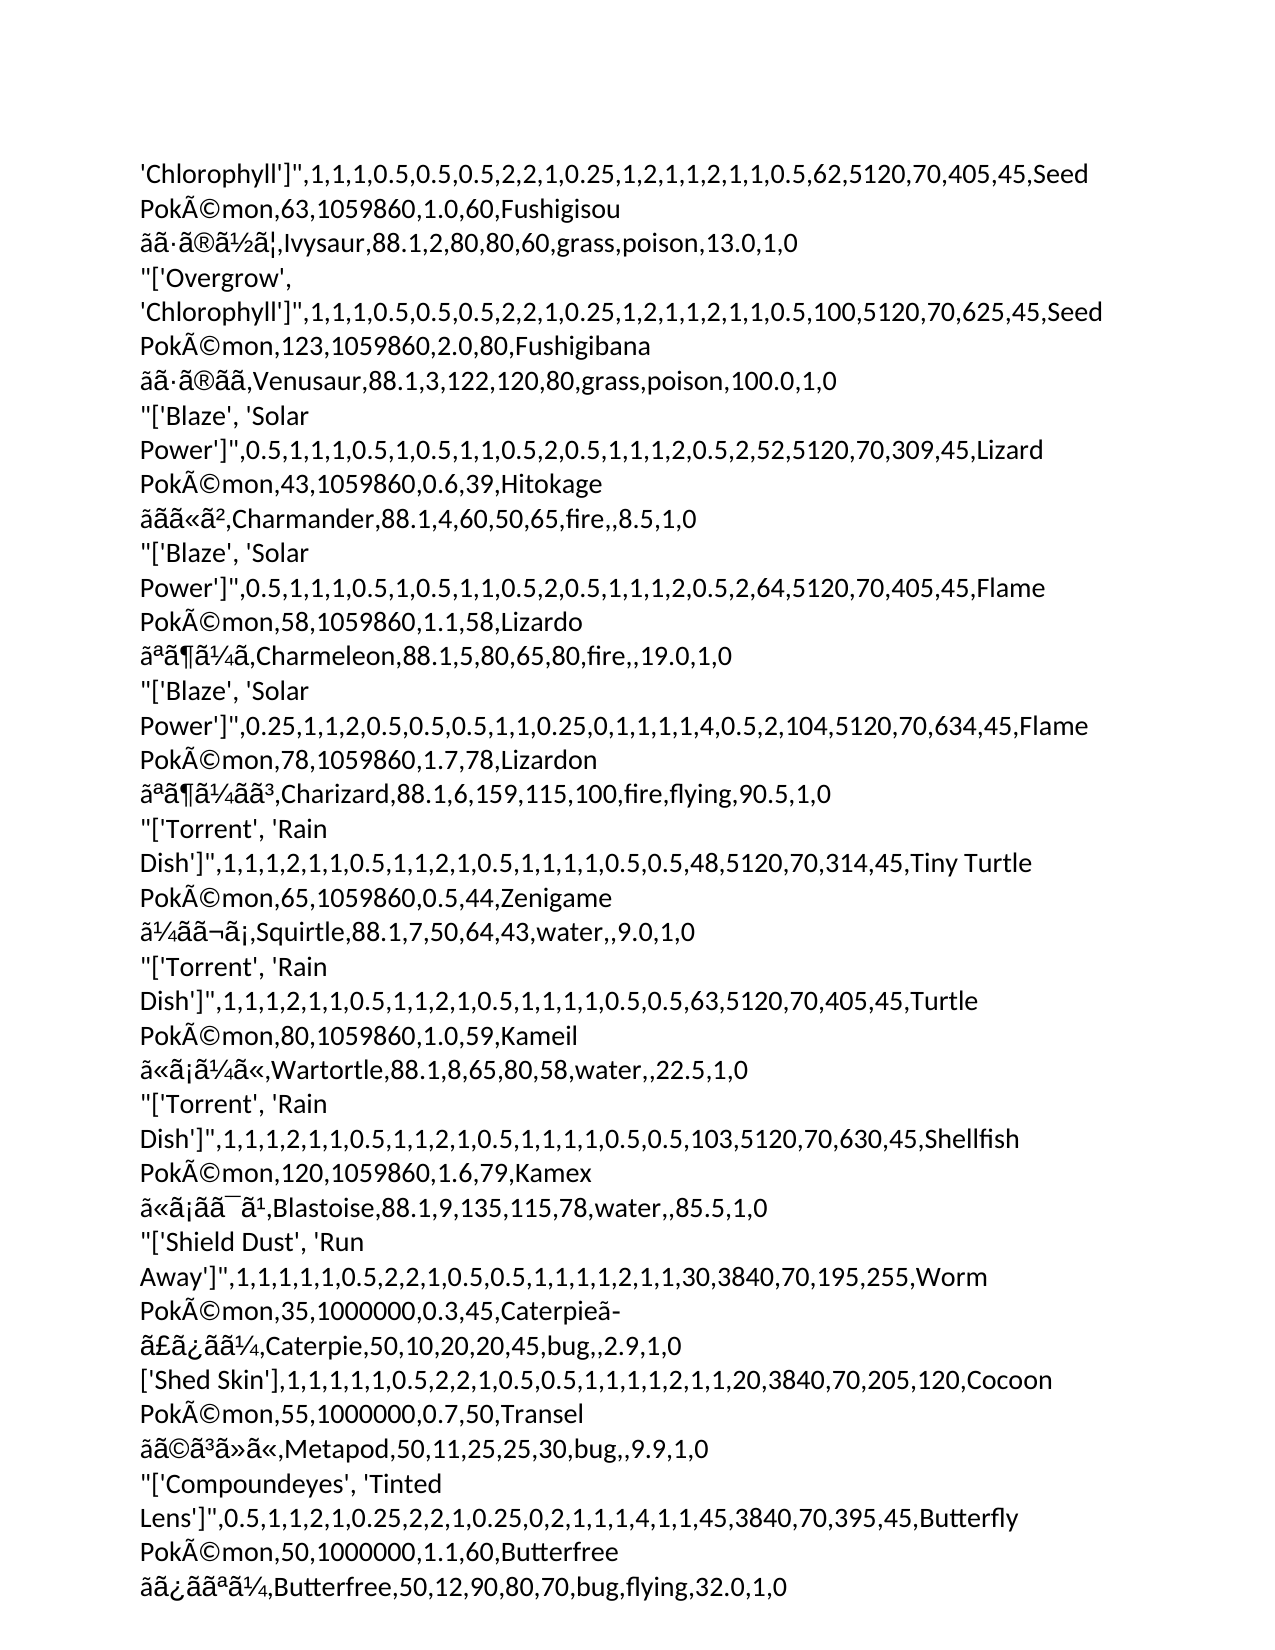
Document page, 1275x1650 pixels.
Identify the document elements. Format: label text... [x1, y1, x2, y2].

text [139, 156, 1135, 259]
text "['Blaze', 'Solar Power']",0.25,1,1,2,0.5,0.5,0.5,1,1,0.25,0,1,1,1,1,4,0.5,2,104,5120,70,634,45,Flame PokÃ©mon,78,1059860,1.7,78,Lizardonãªã¶ã¼ãã³,Charizard,88.1,6,159,115,100,fire,flying,90.5,1,0 [139, 673, 1135, 811]
text "['Torrent', 'Rain Dish']",1,1,1,2,1,1,0.5,1,1,2,1,0.5,1,1,1,1,0.5,0.5,63,5120,70,405,45,Turtle PokÃ©mon,80,1059860,1.0,59,Kameilã«ã¡ã¼ã«,Wartortle,88.1,8,65,80,58,water,,22.5,1,0 [139, 949, 1135, 1086]
text "['Torrent', 'Rain Dish']",1,1,1,2,1,1,0.5,1,1,2,1,0.5,1,1,1,1,0.5,0.5,103,5120,70,630,45,Shellfish PokÃ©mon,120,1059860,1.6,79,Kamexã«ã¡ãã¯ã¹,Blastoise,88.1,9,135,115,78,water,,85.5,1,0 [139, 1087, 1135, 1224]
text "['Overgrow', 'Chlorophyll']",1,1,1,0.5,0.5,0.5,2,2,1,0.25,1,2,1,1,2,1,1,0.5,100,5120,70,625,45,Seed PokÃ©mon,123,1059860,2.0,80,Fushigibanaãã·ã®ãã,Venusaur,88.1,3,122,120,80,grass,poison,100.0,1,0 [139, 260, 1135, 397]
text "['Blaze', 'Solar Power']",0.5,1,1,1,0.5,1,0.5,1,1,0.5,2,0.5,1,1,1,2,0.5,2,52,5120,70,309,45,Lizard PokÃ©mon,43,1059860,0.6,39,Hitokageããã«ã²,Charmander,88.1,4,60,50,65,fire,,8.5,1,0 [139, 397, 1135, 535]
text "['Blaze', 'Solar Power']",0.5,1,1,1,0.5,1,0.5,1,1,0.5,2,0.5,1,1,1,2,0.5,2,64,5120,70,405,45,Flame PokÃ©mon,58,1059860,1.1,58,Lizardoãªã¶ã¼ã,Charmeleon,88.1,5,80,65,80,fire,,19.0,1,0 [139, 535, 1135, 673]
text ['Shed Skin'],1,1,1,1,1,0.5,2,2,1,0.5,0.5,1,1,1,1,2,1,1,20,3840,70,205,120,Cocoon PokÃ©mon,55,1000000,0.7,50,Transelãã©ã³ã»ã«,Metapod,50,11,25,25,30,bug,,9.9,1,0 [139, 1362, 1135, 1465]
text "['Shield Dust', 'Run Away']",1,1,1,1,1,0.5,2,2,1,0.5,0.5,1,1,1,1,2,1,1,30,3840,70,195,255,Worm PokÃ©mon,35,1000000,0.3,45,Caterpieã­ã£ã¿ãã¼,Caterpie,50,10,20,20,45,bug,,2.9,1,0 [139, 1224, 1135, 1362]
text "['Torrent', 'Rain Dish']",1,1,1,2,1,1,0.5,1,1,2,1,0.5,1,1,1,1,0.5,0.5,48,5120,70,314,45,Tiny Turtle PokÃ©mon,65,1059860,0.5,44,Zenigameã¼ãã¬ã¡,Squirtle,88.1,7,50,64,43,water,,9.0,1,0 [139, 811, 1135, 948]
text "['Compoundeyes', 'Tinted Lens']",0.5,1,1,2,1,0.25,2,2,1,0.25,0,2,1,1,1,4,1,1,45,3840,70,395,45,Butterfly PokÃ©mon,50,1000000,1.1,60,Butterfreeãã¿ããªã¼,Butterfree,50,12,90,80,70,bug,flying,32.0,1,0 [139, 1466, 1135, 1603]
